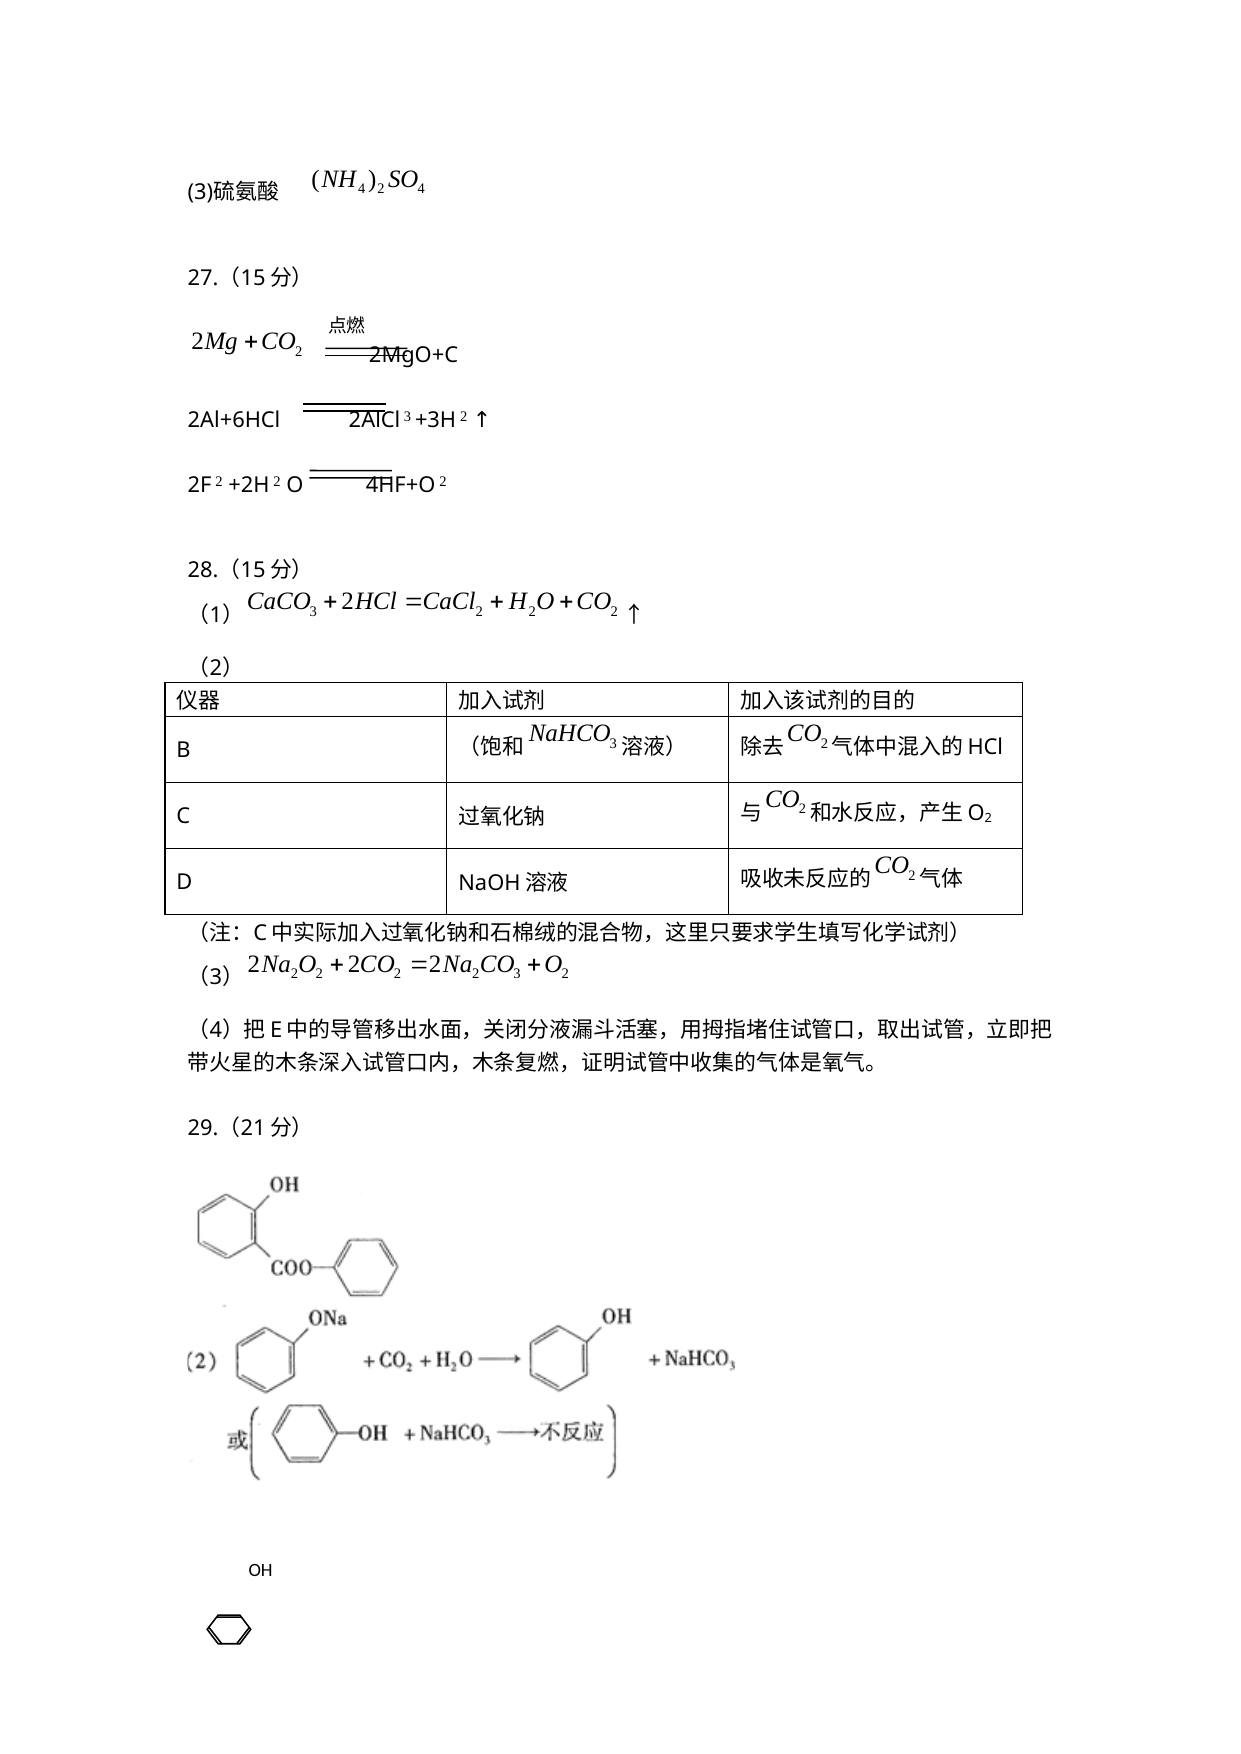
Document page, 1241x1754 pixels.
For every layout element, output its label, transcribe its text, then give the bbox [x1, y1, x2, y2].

text （注：C中实际加入过氧化钠和石棉绒的混合物，这里只要求学生填写化学试剂） [187, 915, 1053, 947]
text (3)硫氨酸 [187, 162, 1053, 227]
table_header 仪器 [166, 683, 446, 716]
text （2） [187, 649, 1053, 682]
table_cell （饱和溶液） [447, 717, 728, 782]
picture [187, 1174, 471, 1298]
text （4）把E中的导管移出水面，关闭分液漏斗活塞，用拇指堵住试管口，取出试管，立即把带火星的木条深入试管口内，木条复燃，证明试管中收集的气体是氧气。 [187, 1012, 1053, 1077]
table_cell NaOH溶液 [447, 849, 728, 914]
table_cell 吸收未反应的气体 [729, 849, 1022, 914]
text 29.（21分） [187, 1110, 1053, 1142]
picture [187, 1304, 768, 1482]
text 27.（15分） [187, 259, 1053, 292]
table_cell C [166, 783, 446, 848]
text （1）↑ [187, 584, 1053, 649]
table_header 加入该试剂的目的 [729, 683, 1022, 716]
table_cell D [166, 849, 446, 914]
table_cell 与和水反应，产生O2 [729, 783, 1022, 848]
text 28.（15分） [187, 552, 1053, 584]
table_cell B [166, 717, 446, 782]
text 2Al+6HCl 2AlCl+3H↑ [187, 389, 1053, 454]
text （3） [187, 947, 1053, 1012]
table_cell 除去气体中混入的HCl [729, 717, 1022, 782]
text 2MgO+C [187, 324, 1053, 389]
text 2F+2HO 4HF+O [187, 454, 1053, 519]
table_header 加入试剂 [447, 683, 728, 716]
table_cell 过氧化钠 [447, 783, 728, 848]
